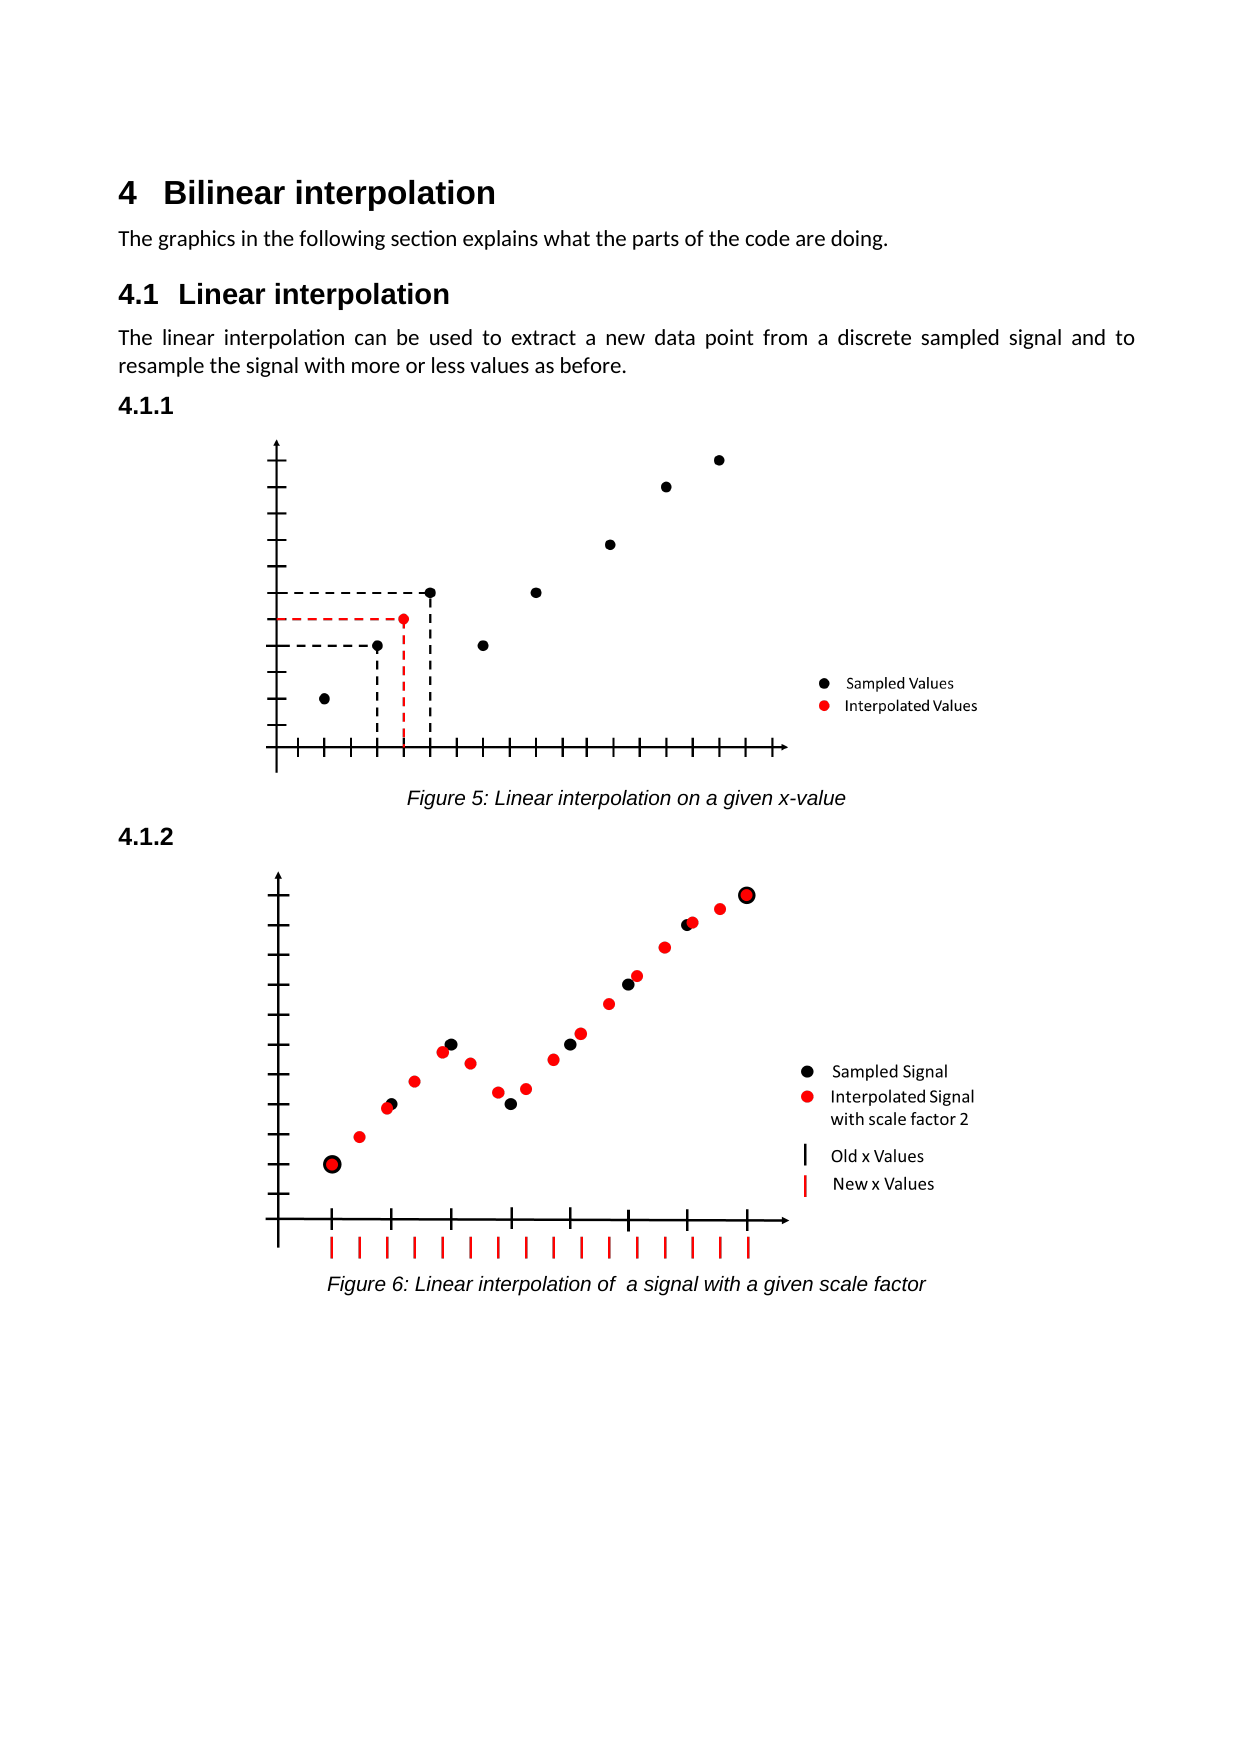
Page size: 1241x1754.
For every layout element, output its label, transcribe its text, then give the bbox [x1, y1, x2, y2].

subtitle Linear interpolation [118, 277, 1137, 310]
picture [265, 863, 990, 1260]
picture [266, 432, 989, 773]
text The linear interpolation can be used to extract a new data point from a discrete sampled signal and to resample the signal with more or less values as before. [118, 323, 1137, 379]
subtitle Bilinear interpolation [118, 173, 1137, 211]
text Figure 6: Linear interpolation of a signal with a given scale factor [118, 1272, 1137, 1296]
text The graphics in the following section explains what the parts of the code are doing. [118, 224, 1137, 252]
text Figure 5: Linear interpolation on a given x-value [118, 785, 1137, 809]
